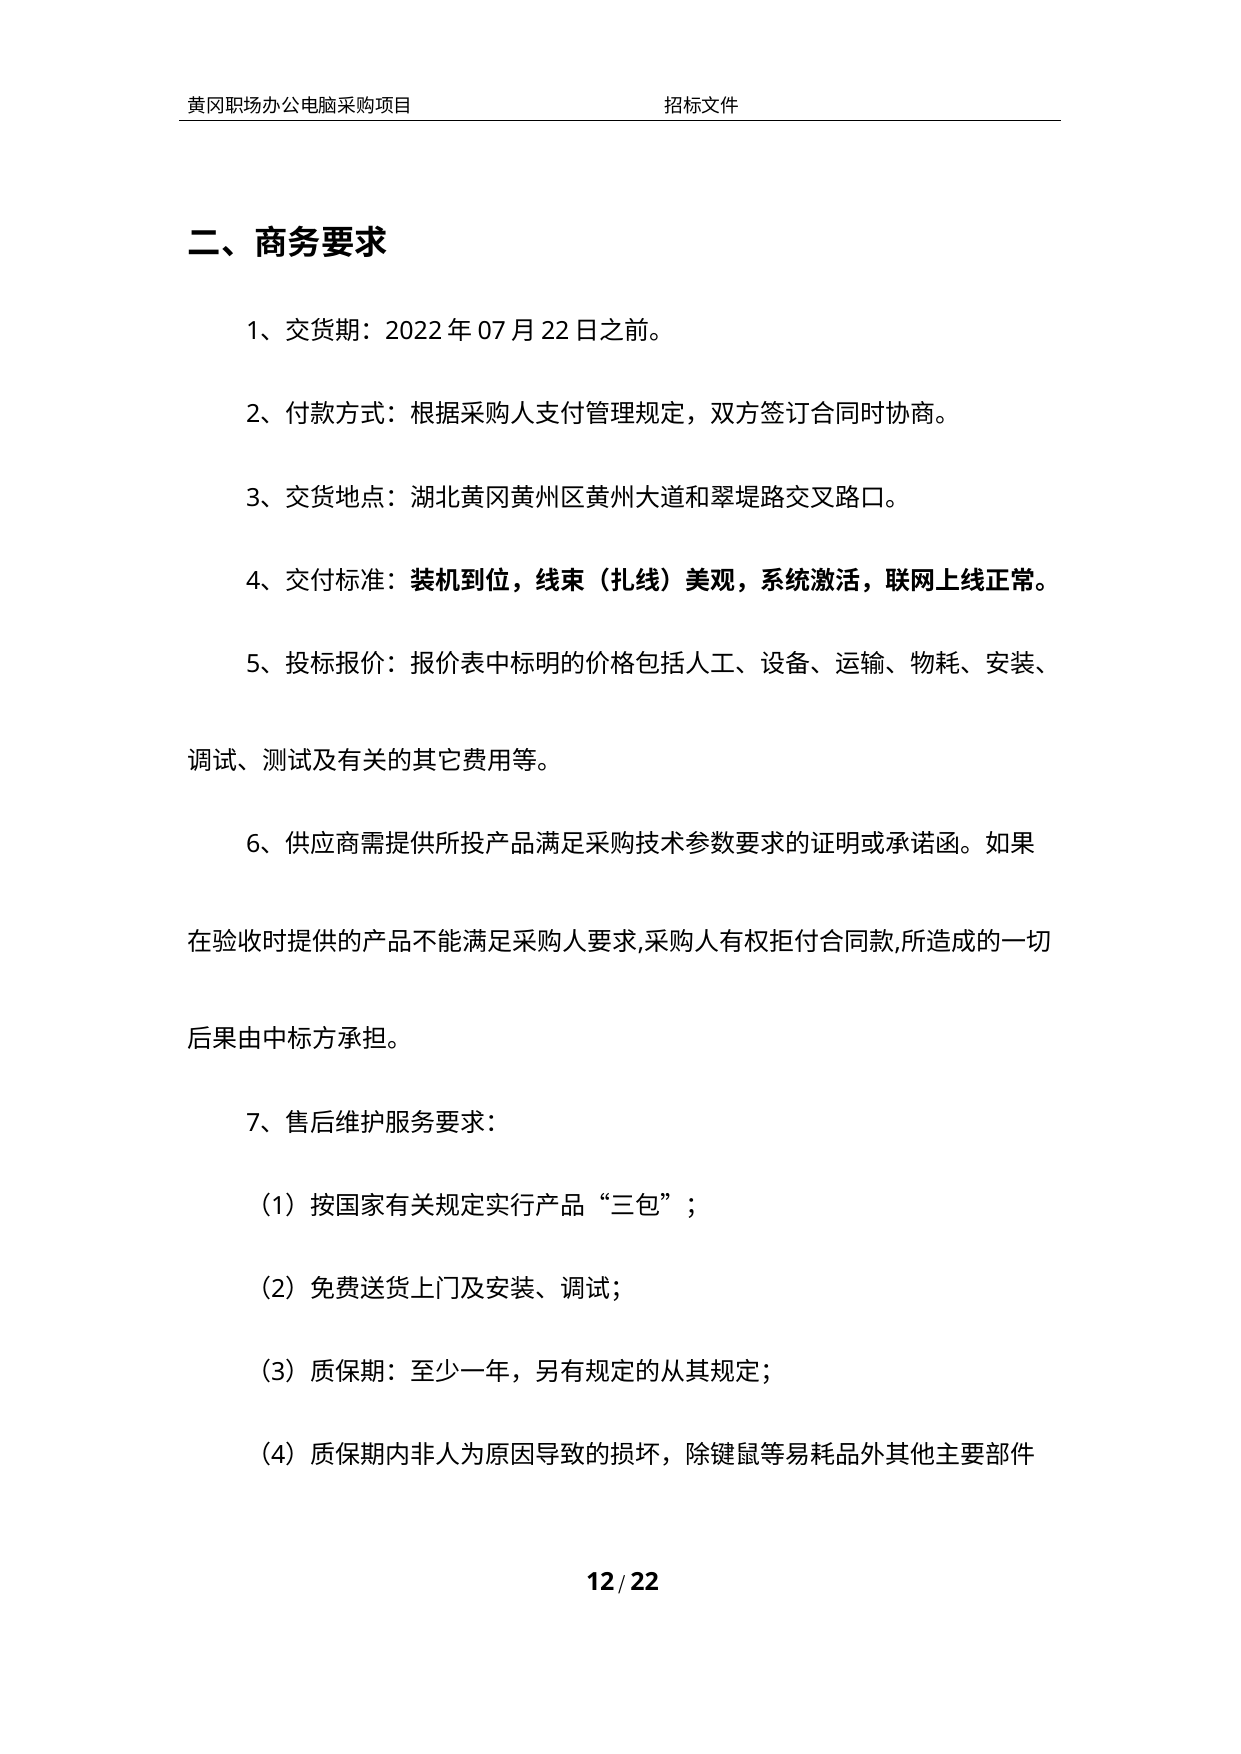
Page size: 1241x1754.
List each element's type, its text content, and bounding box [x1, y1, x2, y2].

text 2、付款方式：根据采购人支付管理规定，双方签订合同时协商。 [187, 379, 1053, 444]
text （3）质保期：至少一年，另有规定的从其规定； [187, 1337, 1053, 1402]
text 1、交货期：2022年07月22日之前。 [187, 296, 1053, 361]
subtitle 二、商务要求 [187, 207, 1053, 272]
text 3、交货地点：湖北黄冈黄州区黄州大道和翠堤路交叉路口。 [187, 463, 1053, 528]
text （1）按国家有关规定实行产品“三包”； [187, 1171, 1053, 1236]
text 4、交付标准：装机到位，线束（扎线）美观，系统激活，联网上线正常。 [187, 546, 1053, 611]
text 5、投标报价：报价表中标明的价格包括人工、设备、运输、物耗、安装、调试、测试及有关的其它费用等。 [187, 629, 1053, 791]
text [187, 1420, 1053, 1485]
text 6、供应商需提供所投产品满足采购技术参数要求的证明或承诺函。如果在验收时提供的产品不能满足采购人要求,采购人有权拒付合同款,所造成的一切后果由中标方承担。 [187, 809, 1053, 1069]
text （2）免费送货上门及安装、调试； [187, 1254, 1053, 1319]
text 7、售后维护服务要求： [187, 1088, 1053, 1153]
